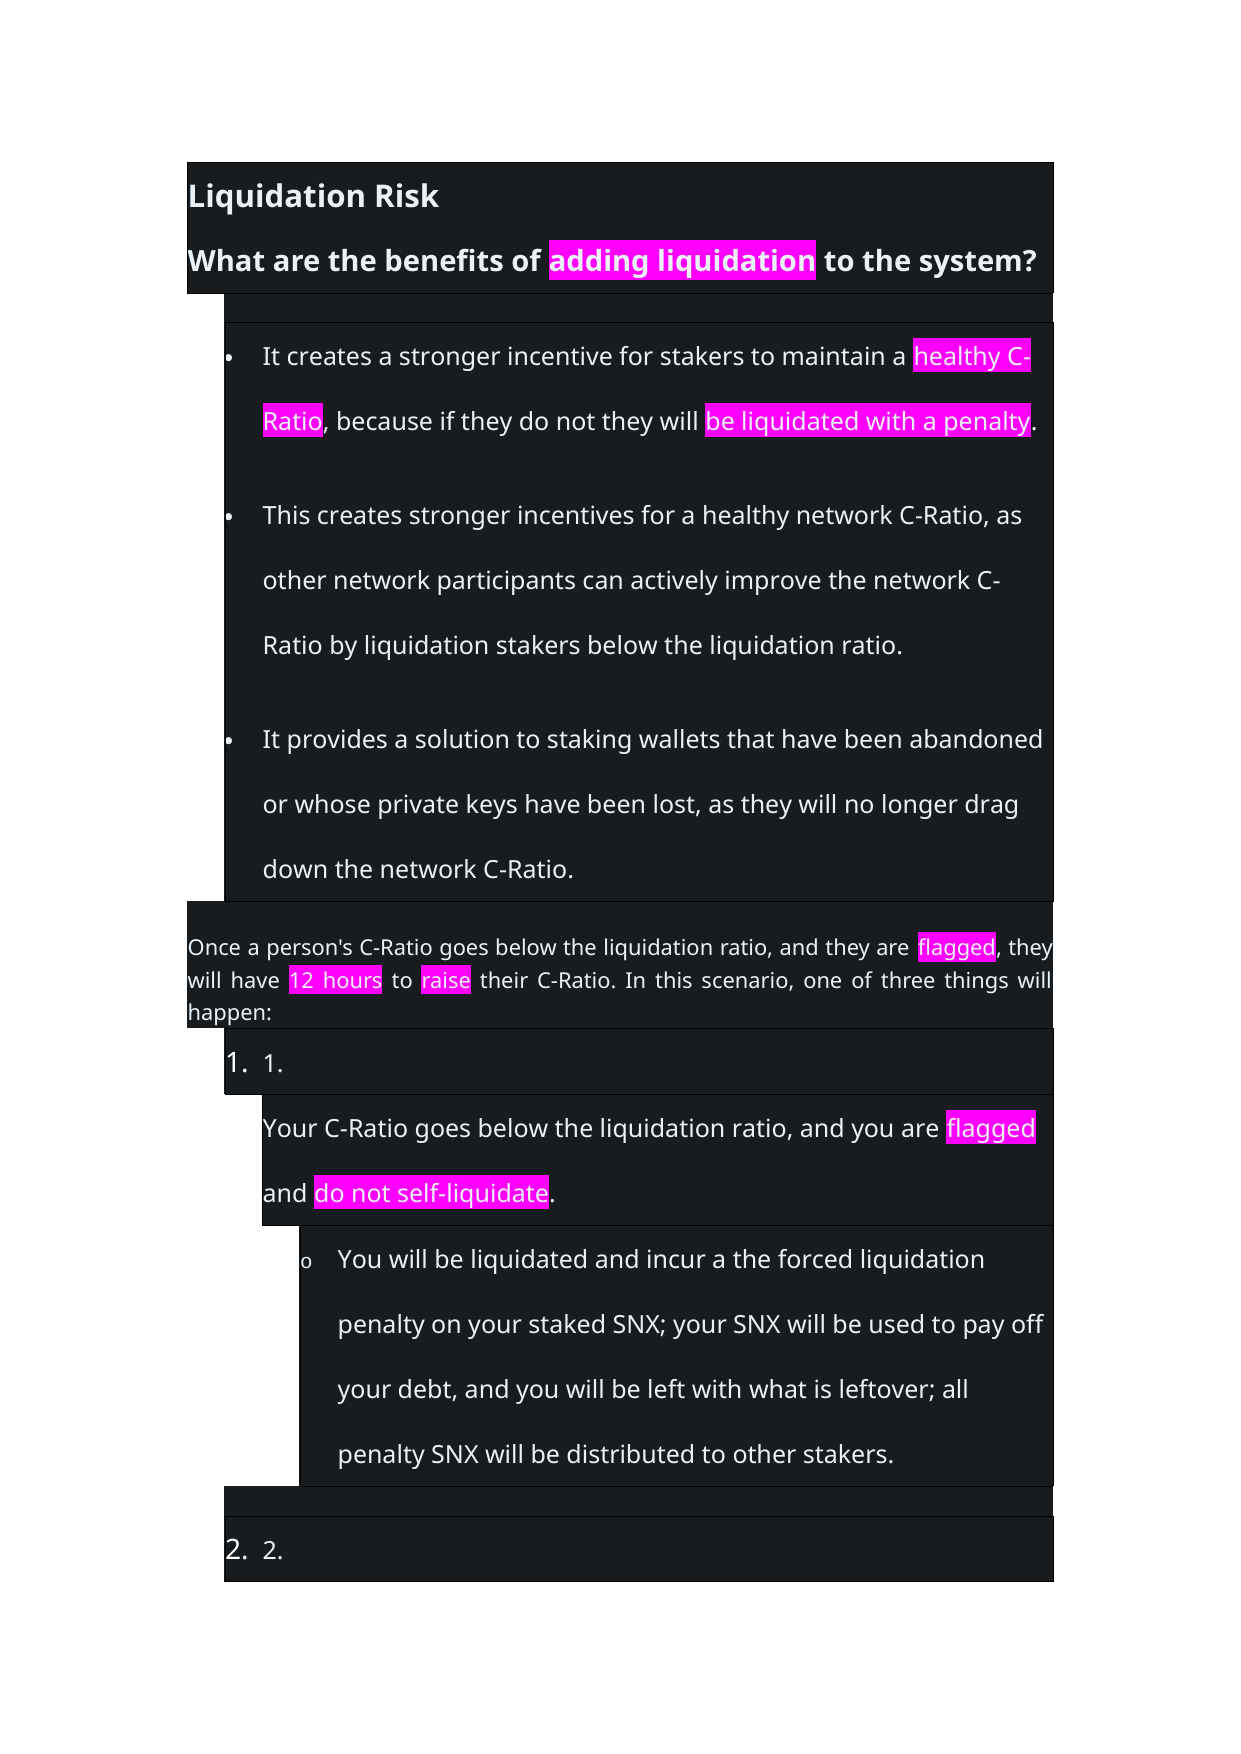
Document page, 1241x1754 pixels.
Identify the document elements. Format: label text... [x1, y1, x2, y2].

text Your C-Ratio goes below the liquidation ratio, and you are flagged and do not self-liquidate. [263, 1095, 1053, 1225]
list You will be liquidated and incur a the forced liquidation penalty on your staked SNX; your SNX will be used to pay off your debt, and you will be left with what is leftover; all penalty SNX will be distributed to other stakers. [301, 1226, 1053, 1486]
list 1. [226, 1029, 1053, 1094]
subtitle What are the benefits of adding liquidation to the system? [188, 227, 1053, 293]
list It creates a stronger incentive for stakers to maintain a healthy C-Ratio, because if they do not they will be liquidated with a penalty. [226, 323, 1053, 453]
subtitle Liquidation Risk [188, 163, 1053, 227]
list 2. [226, 1517, 1053, 1581]
text Once a person's C-Ratio goes below the liquidation ratio, and they are flagged, they will have 12 hours to raise their C-Ratio. In this scenario, one of three things will happen: [187, 931, 1053, 1028]
list This creates stronger incentives for a healthy network C-Ratio, as other network participants can actively improve the network C-Ratio by liquidation stakers below the liquidation ratio. [226, 481, 1053, 677]
list It provides a solution to staking wallets that have been abandoned or whose private keys have been lost, as they will no longer drag down the network C-Ratio. [226, 706, 1053, 901]
